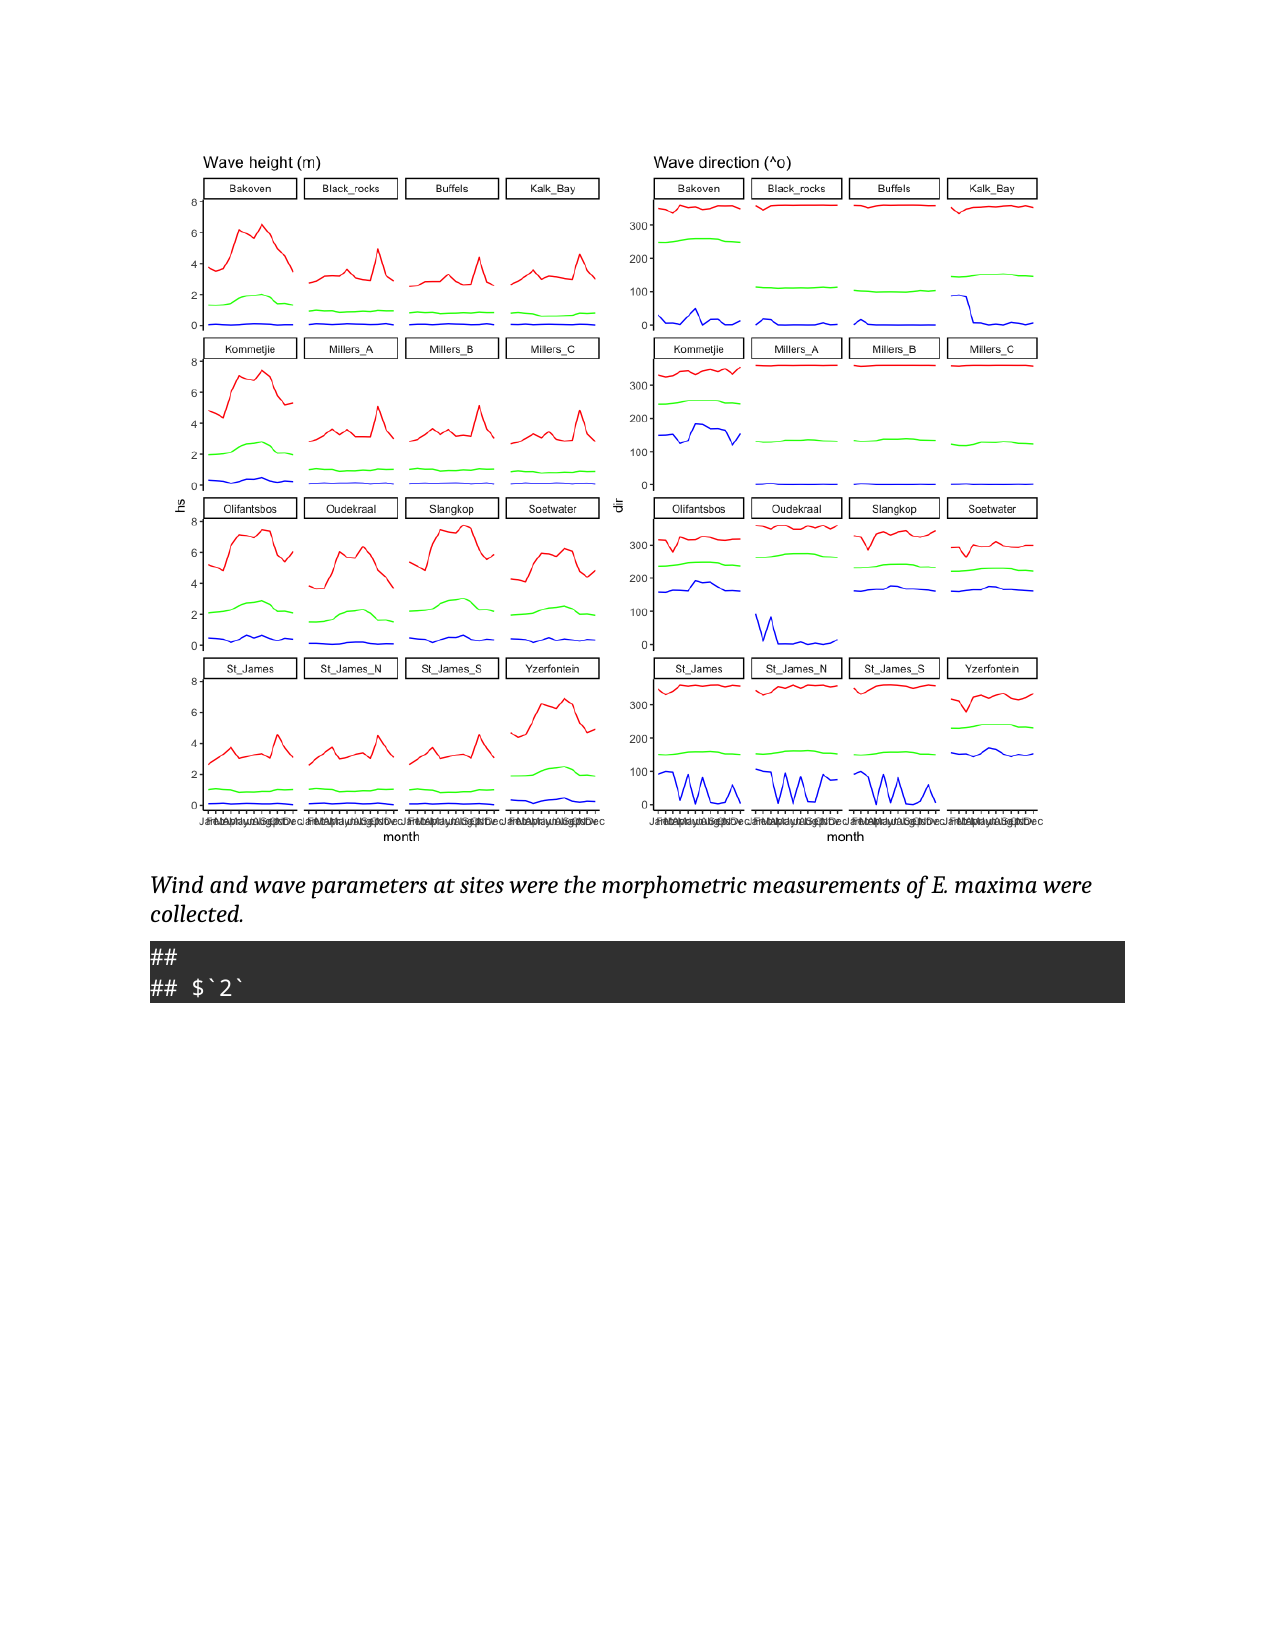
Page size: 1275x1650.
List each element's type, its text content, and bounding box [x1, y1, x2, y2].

text Wind and wave parameters at sites were the morphometric measurements of E. maxima were collected. [150, 871, 1125, 928]
text ## ## $`2` [150, 941, 1125, 1003]
picture [168, 150, 1044, 850]
